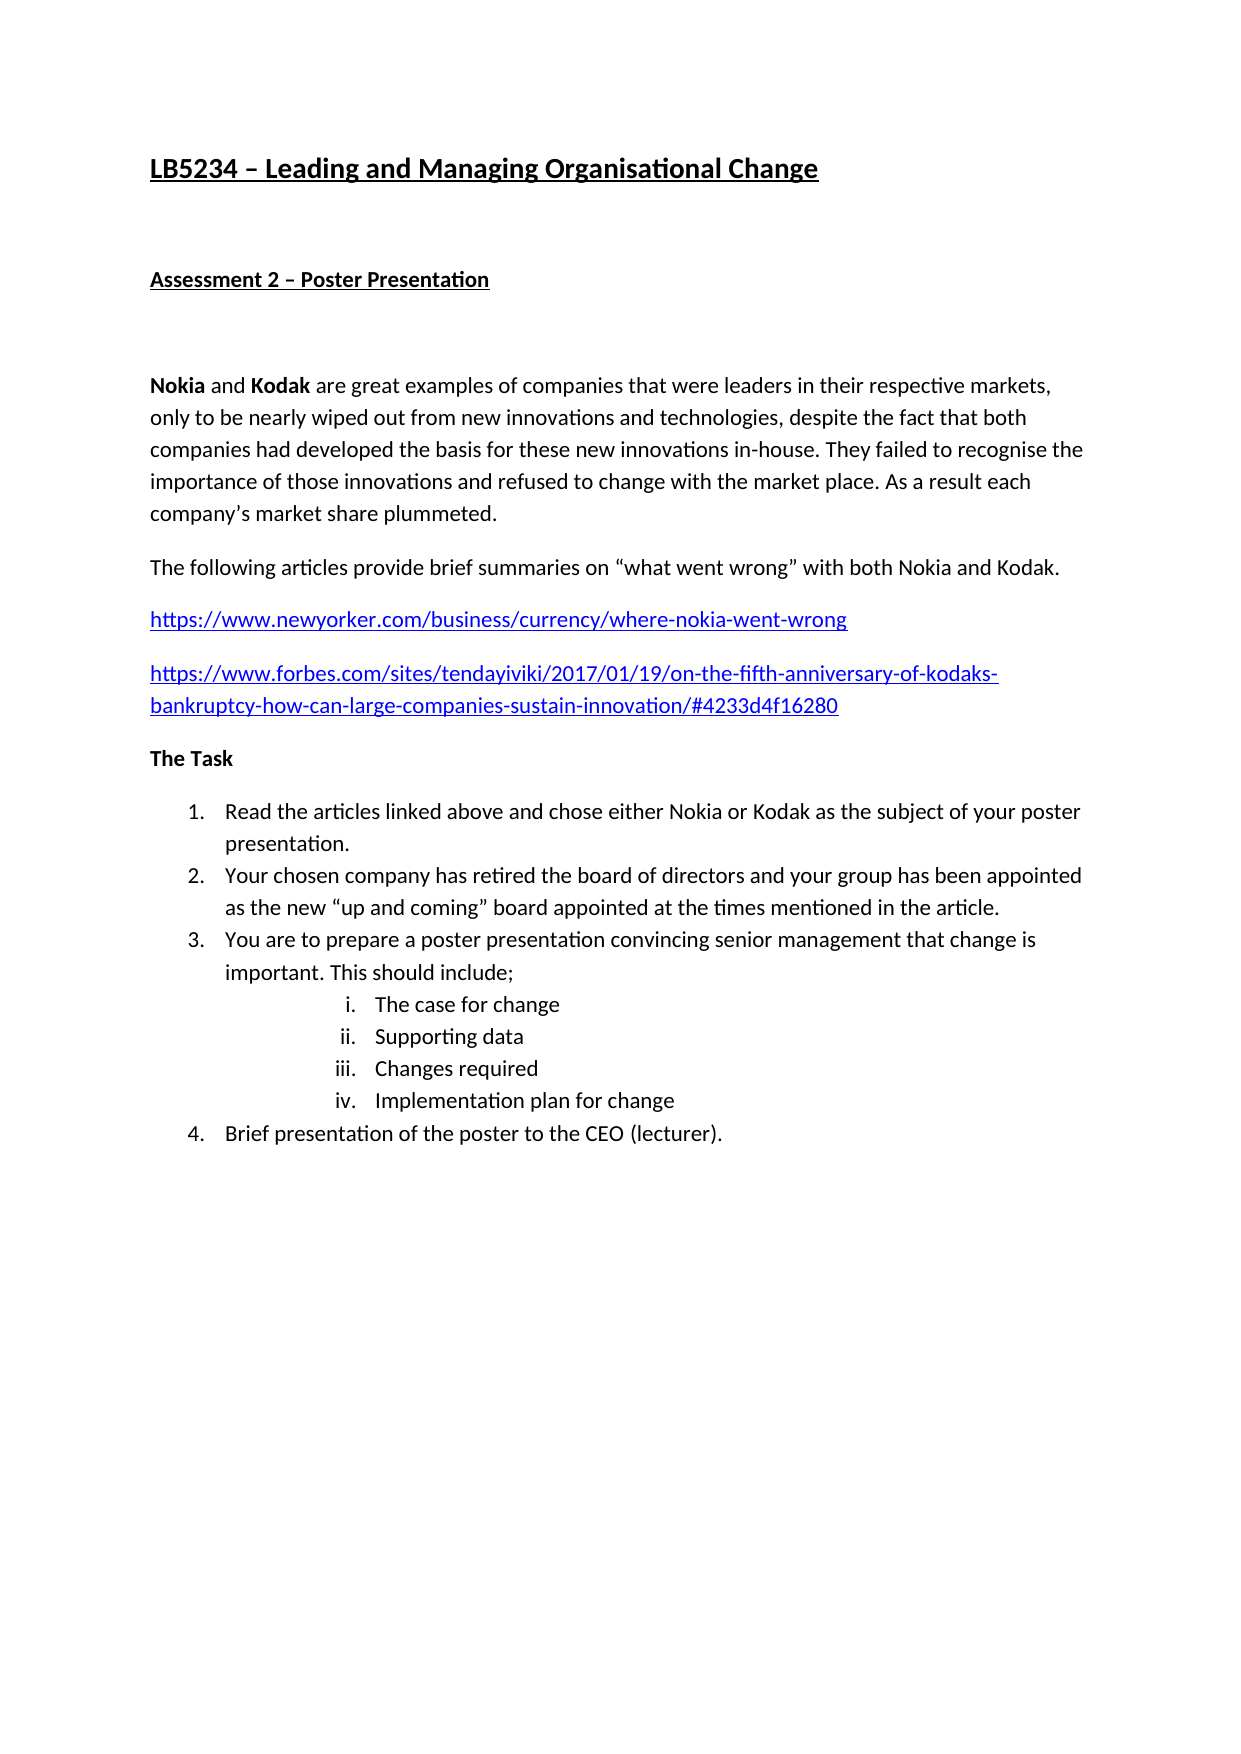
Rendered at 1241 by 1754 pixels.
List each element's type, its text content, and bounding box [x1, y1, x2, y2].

text LB5234 – Leading and Managing Organisational Change [150, 150, 1090, 186]
text The Task [150, 744, 1090, 772]
list Implementation plan for change [356, 1087, 1090, 1114]
list Changes required [356, 1054, 1090, 1082]
list Read the articles linked above and chose either Nokia or Kodak as the subject of your poster presentation. [187, 797, 1090, 857]
text Assessment 2 – Poster Presentation [150, 265, 1090, 293]
list The case for change [356, 990, 1090, 1018]
text https://www.newyorker.com/business/currency/where-nokia-went-wrong [150, 606, 1090, 634]
list You are to prepare a poster presentation convincing senior management that change is important. This should include; [187, 926, 1090, 986]
text https://www.forbes.com/sites/tendayiviki/2017/01/19/on-the-fifth-anniversary-of-kodaks-bankruptcy-how-can-large-companies-sustain-innovation/#4233d4f16280 [150, 659, 1090, 719]
list Your chosen company has retired the board of directors and your group has been appointed as the new “up and coming” board appointed at the times mentioned in the article. [187, 861, 1090, 921]
list Brief presentation of the poster to the CEO (lecturer). [187, 1119, 1090, 1147]
list Supporting data [356, 1022, 1090, 1050]
text Nokia and Kodak are great examples of companies that were leaders in their respective markets, only to be nearly wiped out from new innovations and technologies, despite the fact that both companies had developed the basis for these new innovations in-house. They failed to recognise the importance of those innovations and refused to change with the market place. As a result each company’s market share plummeted. [150, 371, 1090, 528]
text The following articles provide brief summaries on “what went wrong” with both Nokia and Kodak. [150, 553, 1090, 581]
